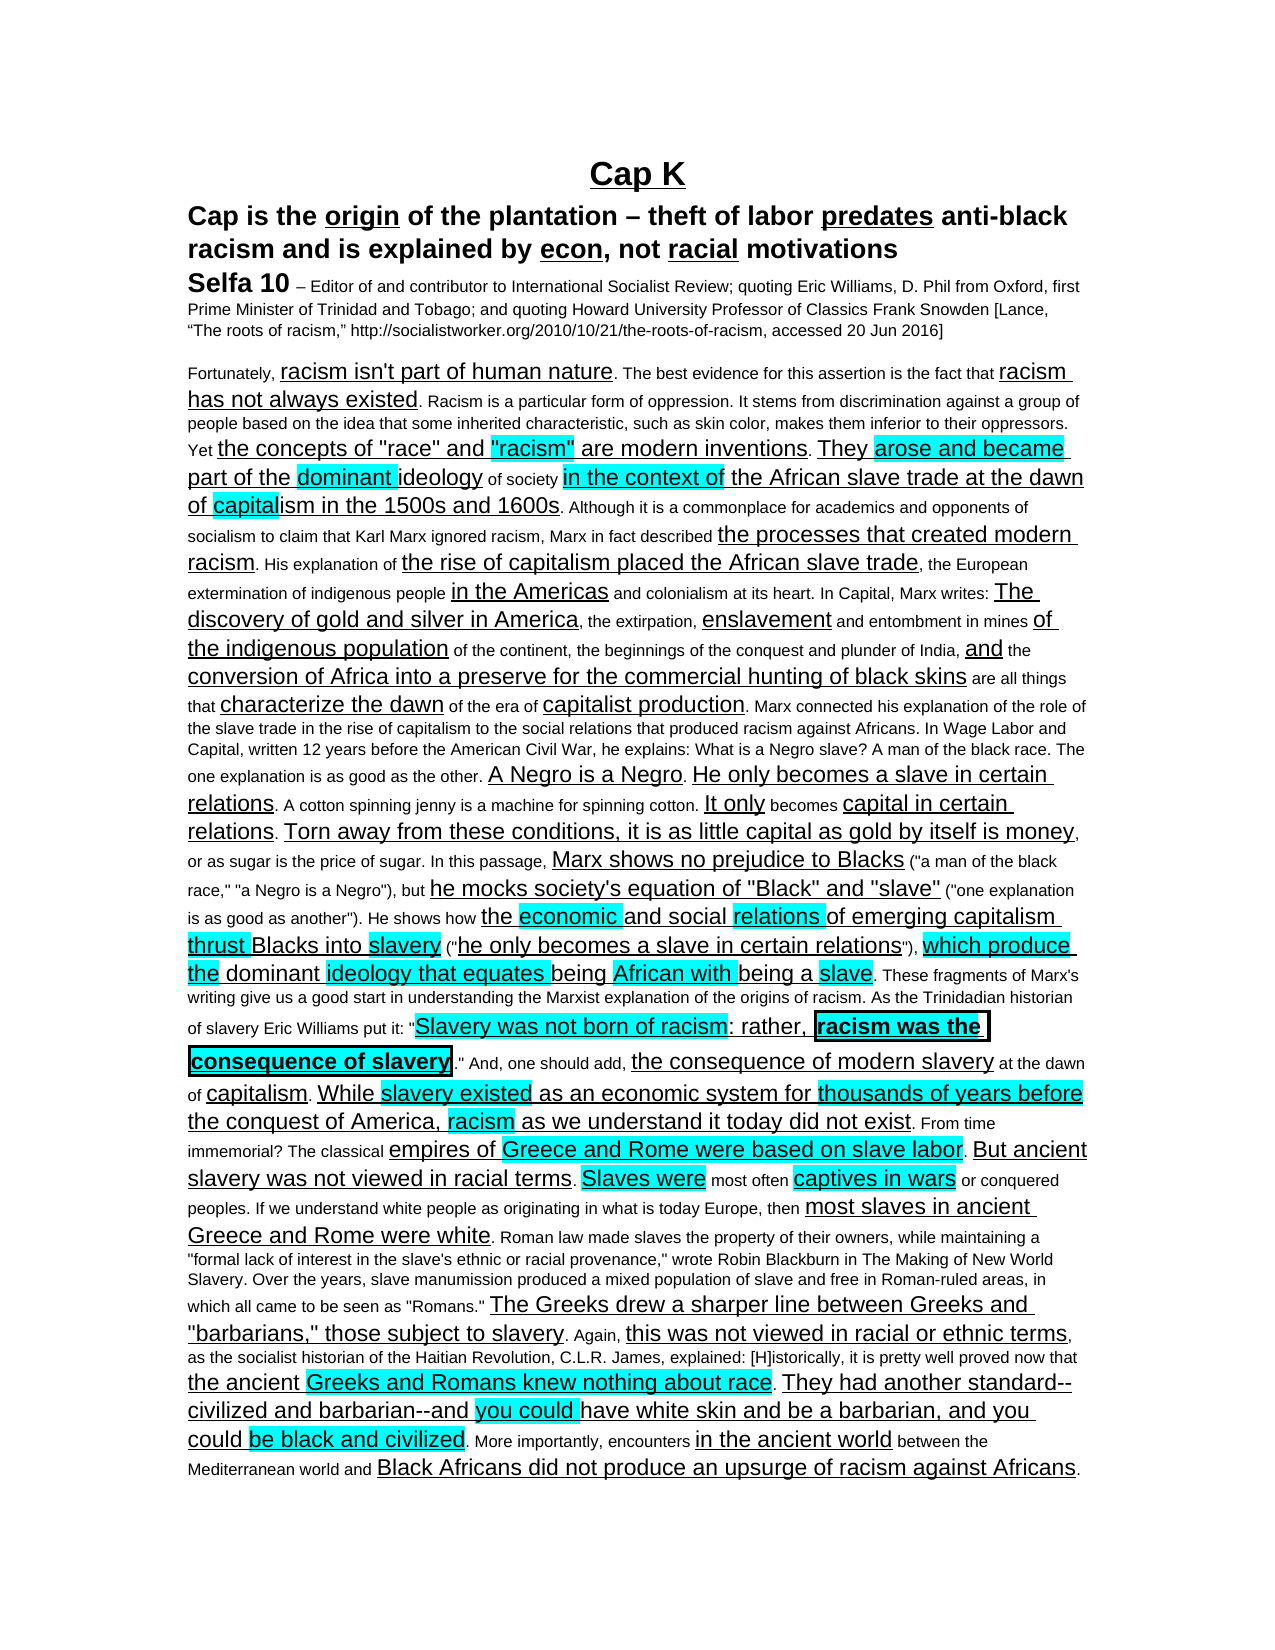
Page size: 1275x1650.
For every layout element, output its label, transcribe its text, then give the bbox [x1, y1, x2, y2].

text Selfa 10 – Editor of and contributor to International Socialist Review; quoting Eric Williams, D. Phil from Oxford, first Prime Minister of Trinidad and Tobago; and quoting Howard University Professor of Classics Frank Snowden [Lance, “The roots of racism,” http://socialistworker.org/2010/10/21/the-roots-of-racism, accessed 20 Jun 2016] [187, 267, 1087, 340]
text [187, 358, 1087, 1481]
subtitle Cap K [187, 154, 1087, 193]
subtitle Cap is the origin of the plantation – theft of labor predates anti-black racism and is explained by econ, not racial motivations [187, 200, 1087, 265]
